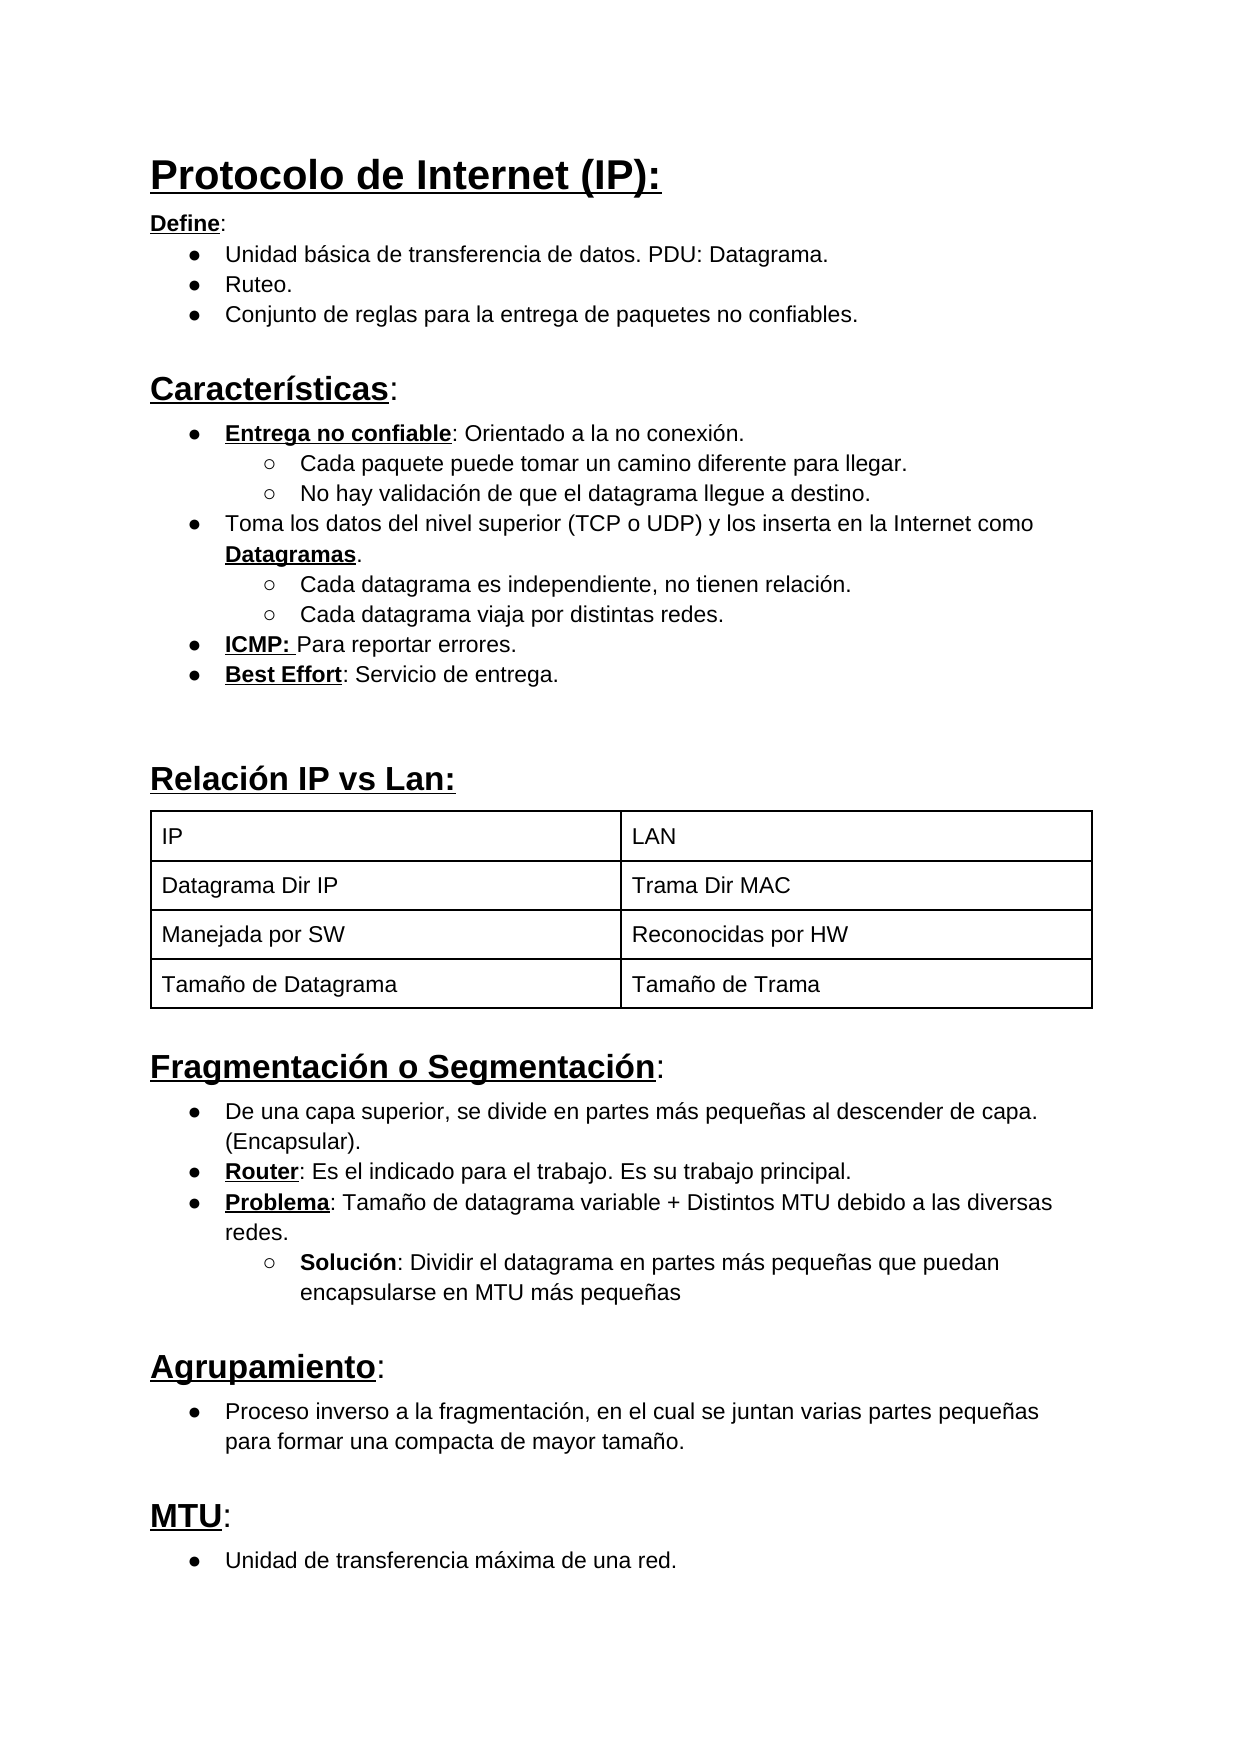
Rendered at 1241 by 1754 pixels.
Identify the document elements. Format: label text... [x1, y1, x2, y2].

list Unidad básica de transferencia de datos. PDU: Datagrama. [187, 241, 1090, 267]
list Solución: Dividir el datagrama en partes más pequeñas que puedan encapsularse en MTU más pequeñas [262, 1249, 1090, 1305]
list Entrega no confiable: Orientado a la no conexión. [187, 420, 1090, 446]
list Router: Es el indicado para el trabajo. Es su trabajo principal. [187, 1158, 1090, 1184]
subtitle Fragmentación o Segmentación: [150, 1047, 1090, 1085]
list Problema: Tamaño de datagrama variable + Distintos MTU debido a las diversas redes. [187, 1188, 1090, 1245]
list Proceso inverso a la fragmentación, en el cual se juntan varias partes pequeñas para formar una compacta de mayor tamaño. [187, 1398, 1090, 1454]
list ICMP: Para reportar errores. [187, 631, 1090, 657]
list Best Effort: Servicio de entrega. [187, 661, 1090, 688]
list Cada datagrama es independiente, no tienen relación. [262, 571, 1090, 597]
table_cell Manejada por SW [152, 911, 620, 958]
table_cell Reconocidas por HW [622, 911, 1091, 958]
subtitle Protocolo de Internet (IP): [150, 150, 1090, 198]
list Toma los datos del nivel superior (TCP o UDP) y los inserta en la Internet como Datagramas. [187, 510, 1090, 567]
table_cell Tamaño de Trama [622, 960, 1091, 1007]
subtitle MTU: [150, 1496, 1090, 1534]
list De una capa superior, se divide en partes más pequeñas al descender de capa. (Encapsular). [187, 1098, 1090, 1154]
table_header IP [152, 812, 620, 859]
list Unidad de transferencia máxima de una red. [187, 1547, 1090, 1573]
table_header LAN [622, 812, 1091, 859]
table_cell Datagrama Dir IP [152, 862, 620, 909]
list No hay validación de que el datagrama llegue a destino. [262, 480, 1090, 506]
subtitle Agrupamiento: [150, 1347, 1090, 1385]
table_cell Trama Dir MAC [622, 862, 1091, 909]
text Define: [150, 210, 1090, 237]
list Conjunto de reglas para la entrega de paquetes no confiables. [187, 301, 1090, 327]
subtitle Relación IP vs Lan: [150, 759, 1090, 798]
subtitle Características: [150, 369, 1090, 407]
list Cada datagrama viaja por distintas redes. [262, 601, 1090, 627]
list Cada paquete puede tomar un camino diferente para llegar. [262, 450, 1090, 476]
list Ruteo. [187, 271, 1090, 297]
table_cell Tamaño de Datagrama [152, 960, 620, 1007]
